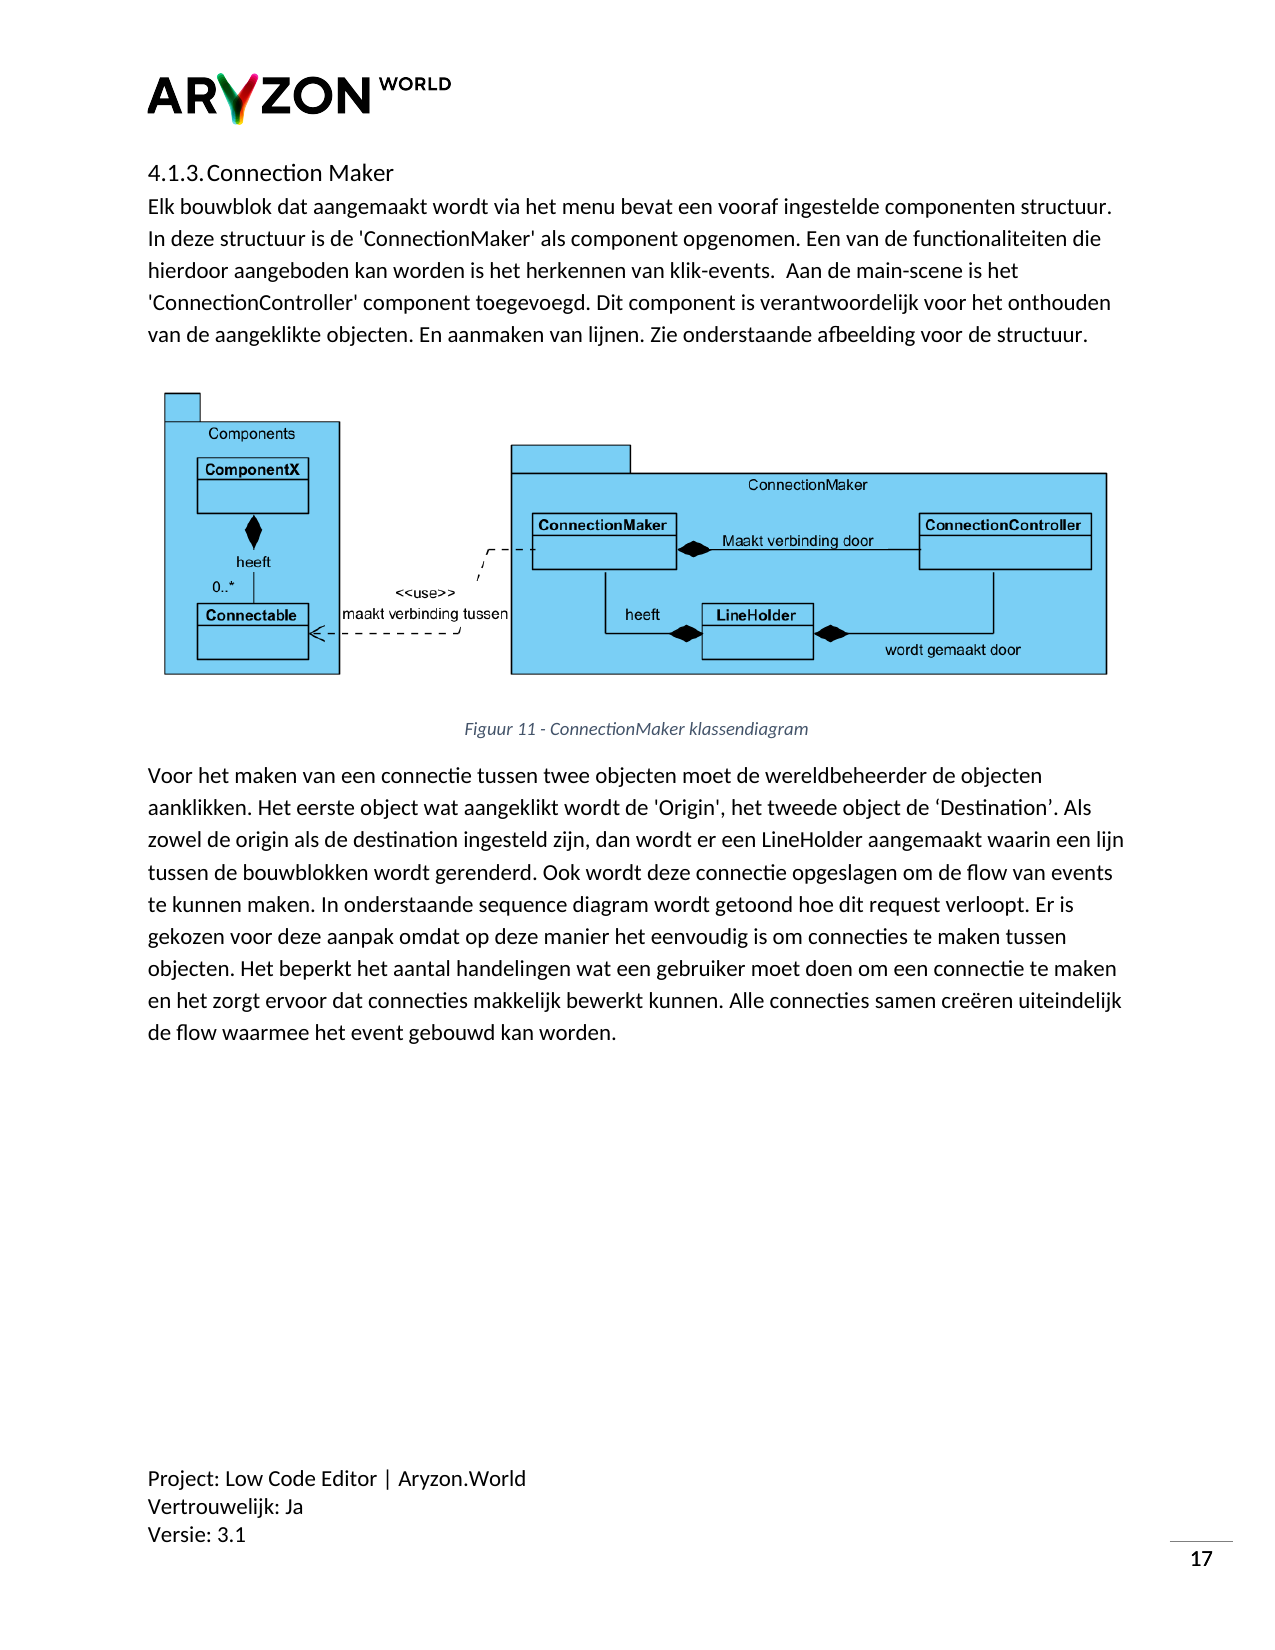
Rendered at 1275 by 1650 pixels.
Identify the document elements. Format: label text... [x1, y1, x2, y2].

text Elk bouwblok dat aangemaakt wordt via het menu bevat een vooraf ingestelde componenten structuur. In deze structuur is de 'ConnectionMaker' als component opgenomen. Een van de functionaliteiten die hierdoor aangeboden kan worden is het herkennen van klik-events. Aan de main-scene is het 'ConnectionController' component toegevoegd. Dit component is verantwoordelijk voor het onthouden van de aangeklikte objecten. En aanmaken van lijnen. Zie onderstaande afbeelding voor de structuur. [148, 192, 1127, 349]
picture [147, 373, 1128, 693]
text Voor het maken van een connectie tussen twee objecten moet de wereldbeheerder de objecten aanklikken. Het eerste object wat aangeklikt wordt de 'Origin', het tweede object de ‘Destination’. Als zowel de origin als de destination ingesteld zijn, dan wordt er een LineHolder aangemaakt waarin een lijn tussen de bouwblokken wordt gerenderd. Ook wordt deze connectie opgeslagen om de flow van events te kunnen maken. In onderstaande sequence diagram wordt getoond hoe dit request verloopt. Er is gekozen voor deze aanpak omdat op deze manier het eenvoudig is om connecties te maken tussen objecten. Het beperkt het aantal handelingen wat een gebruiker moet doen om een connectie te maken en het zorgt ervoor dat connecties makkelijk bewerkt kunnen. Alle connecties samen creëren uiteindelijk de flow waarmee het event gebouwd kan worden. [148, 761, 1127, 1047]
picture [147, 73, 451, 125]
subtitle Connection Maker [148, 157, 1127, 187]
